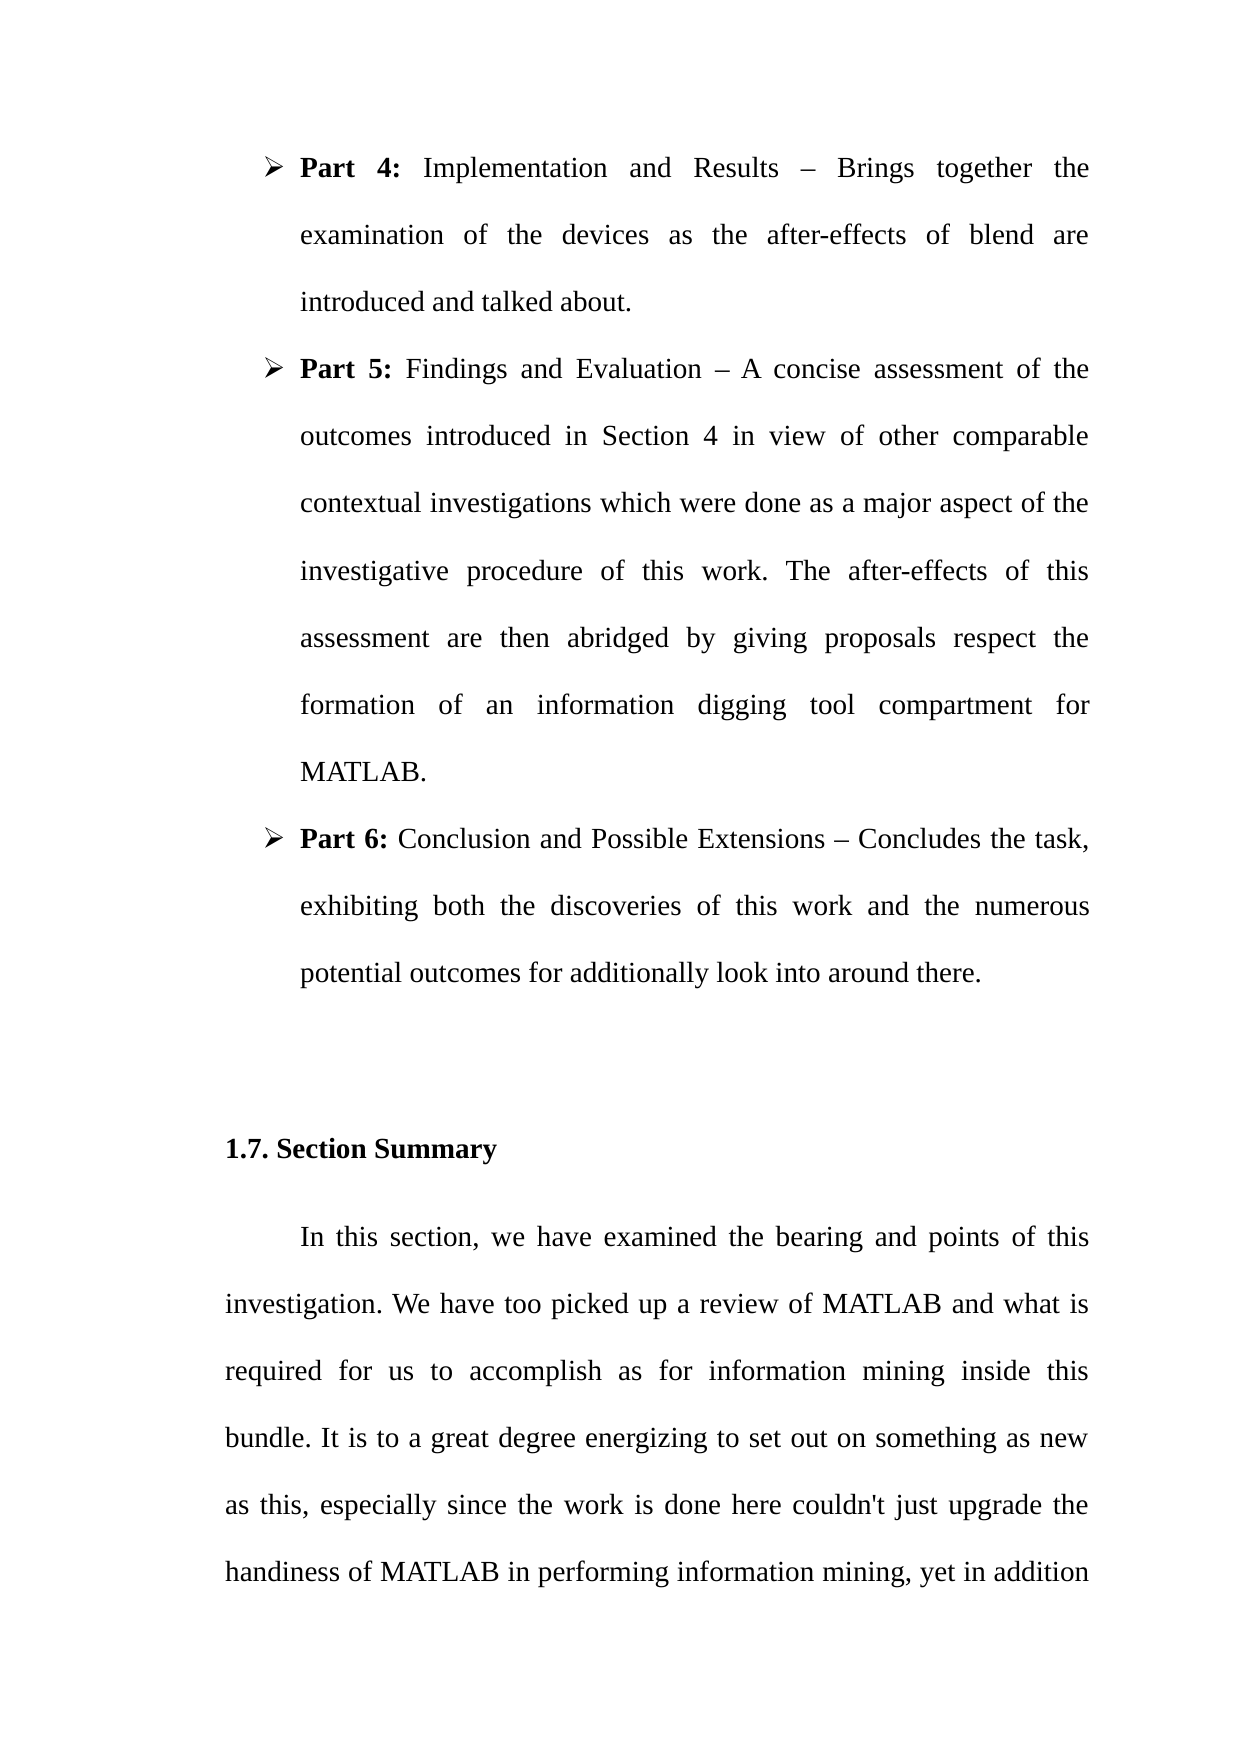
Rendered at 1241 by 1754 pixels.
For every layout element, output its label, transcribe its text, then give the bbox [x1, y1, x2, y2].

list Part 4: Implementation and Results – Brings together the examination of the devices as the after-effects of blend are introduced and talked about. [262, 150, 1090, 318]
list Part 6: Conclusion and Possible Extensions – Concludes the task, exhibiting both the discoveries of this work and the numerous potential outcomes for additionally look into around there. [262, 821, 1090, 989]
text 1.7. Section Summary [225, 1131, 1090, 1165]
list Part 5: Findings and Evaluation – A concise assessment of the outcomes introduced in Section 4 in view of other comparable contextual investigations which were done as a major aspect of the investigative procedure of this work. The after-effects of this assessment are then abridged by giving proposals respect the formation of an information digging tool compartment for MATLAB. [262, 351, 1090, 787]
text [225, 1219, 1090, 1588]
